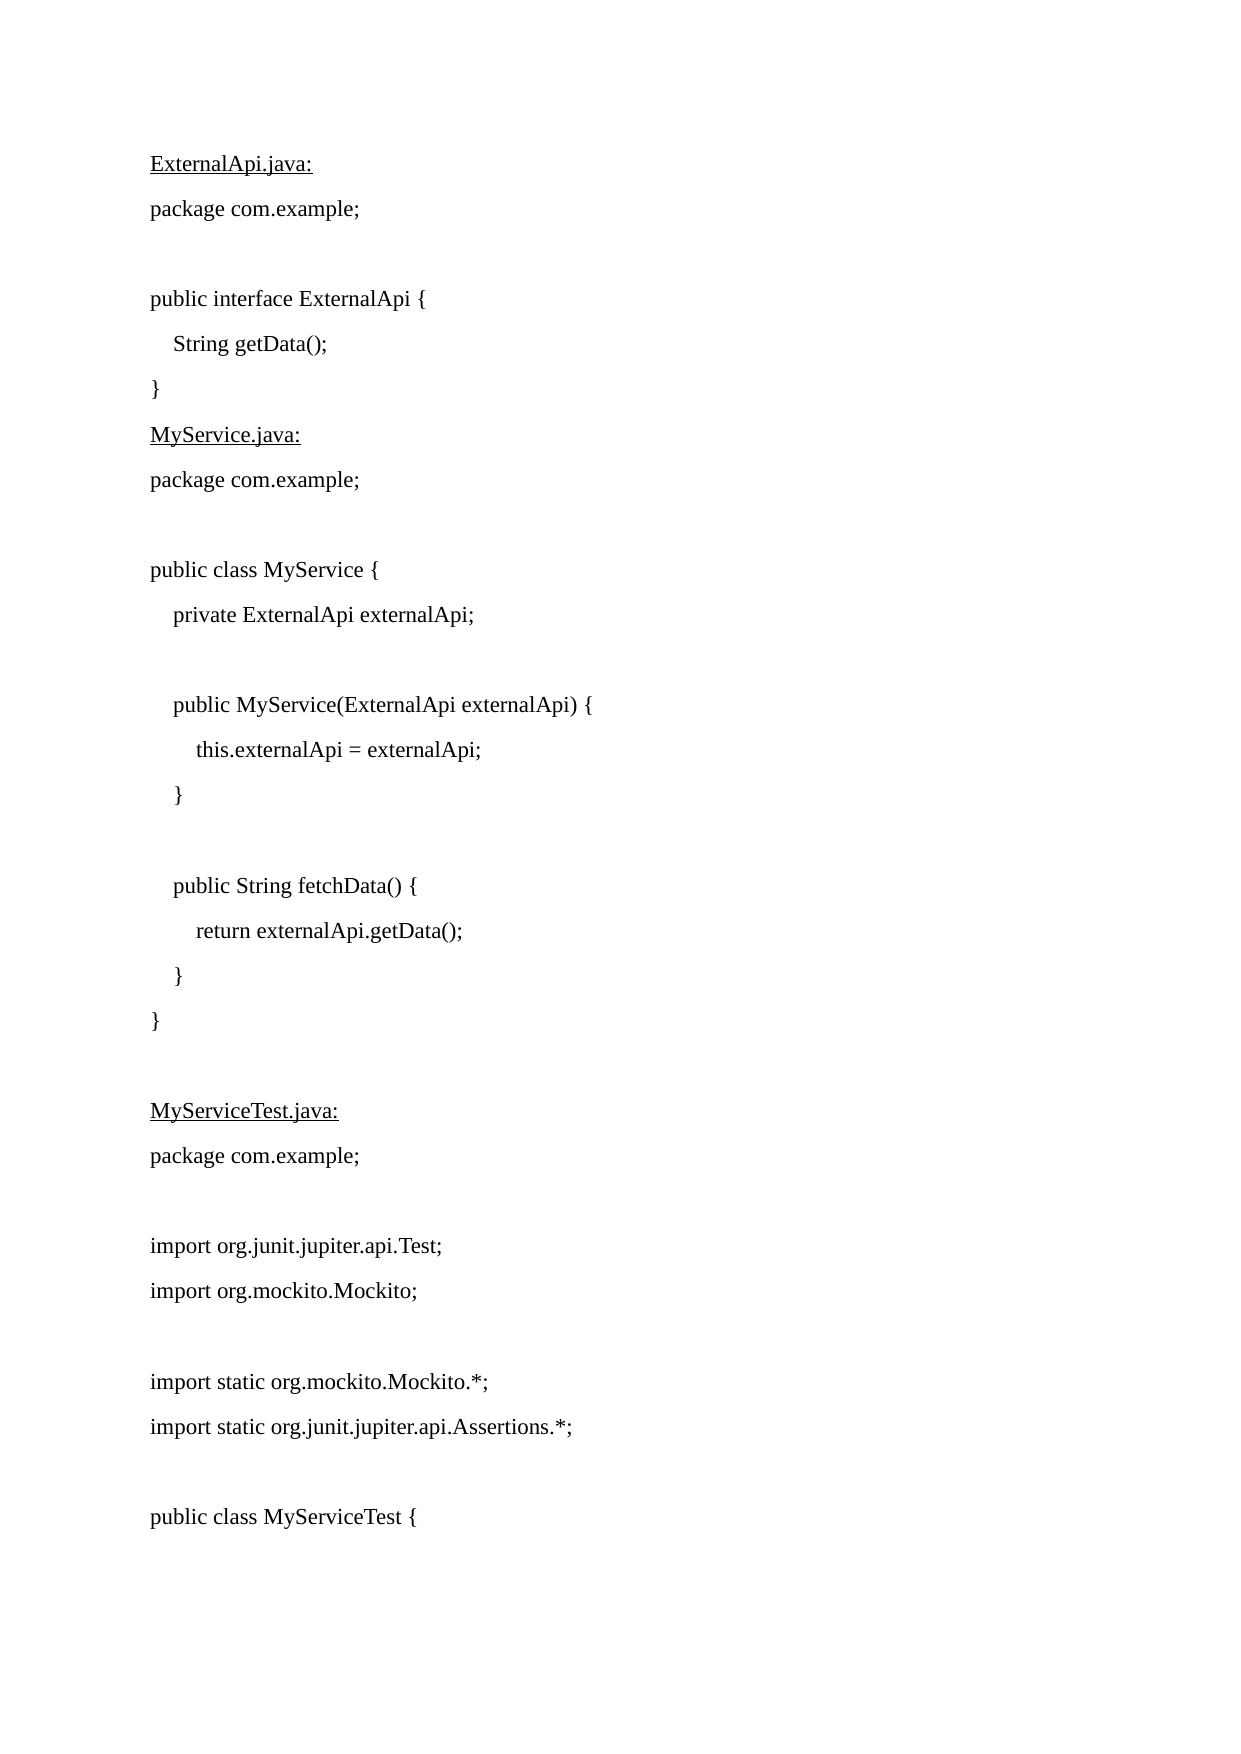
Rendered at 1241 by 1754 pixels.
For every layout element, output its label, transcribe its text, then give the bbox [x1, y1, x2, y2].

text import org.junit.jupiter.api.Test; [150, 1232, 1090, 1259]
text public String fetchData() { [150, 872, 1090, 898]
text MyServiceTest.java: [150, 1097, 1090, 1123]
text } [150, 962, 1090, 988]
text package com.example; [150, 466, 1090, 492]
text public class MyService { [150, 556, 1090, 582]
text MyService.java: [150, 421, 1090, 447]
text } [150, 1007, 1090, 1033]
text import org.mockito.Mockito; [150, 1278, 1090, 1304]
text } [150, 781, 1090, 808]
text ExternalApi.java: [150, 150, 1090, 176]
text return externalApi.getData(); [150, 917, 1090, 943]
text public class MyServiceTest { [150, 1503, 1090, 1529]
text import static org.mockito.Mockito.*; [150, 1368, 1090, 1394]
text import static org.junit.jupiter.api.Assertions.*; [150, 1413, 1090, 1439]
text } [150, 376, 1090, 402]
text String getData(); [150, 330, 1090, 357]
text private ExternalApi externalApi; [150, 601, 1090, 627]
text public MyService(ExternalApi externalApi) { [150, 691, 1090, 718]
text package com.example; [150, 195, 1090, 221]
text public interface ExternalApi { [150, 285, 1090, 312]
text this.externalApi = externalApi; [150, 736, 1090, 763]
text package com.example; [150, 1142, 1090, 1169]
